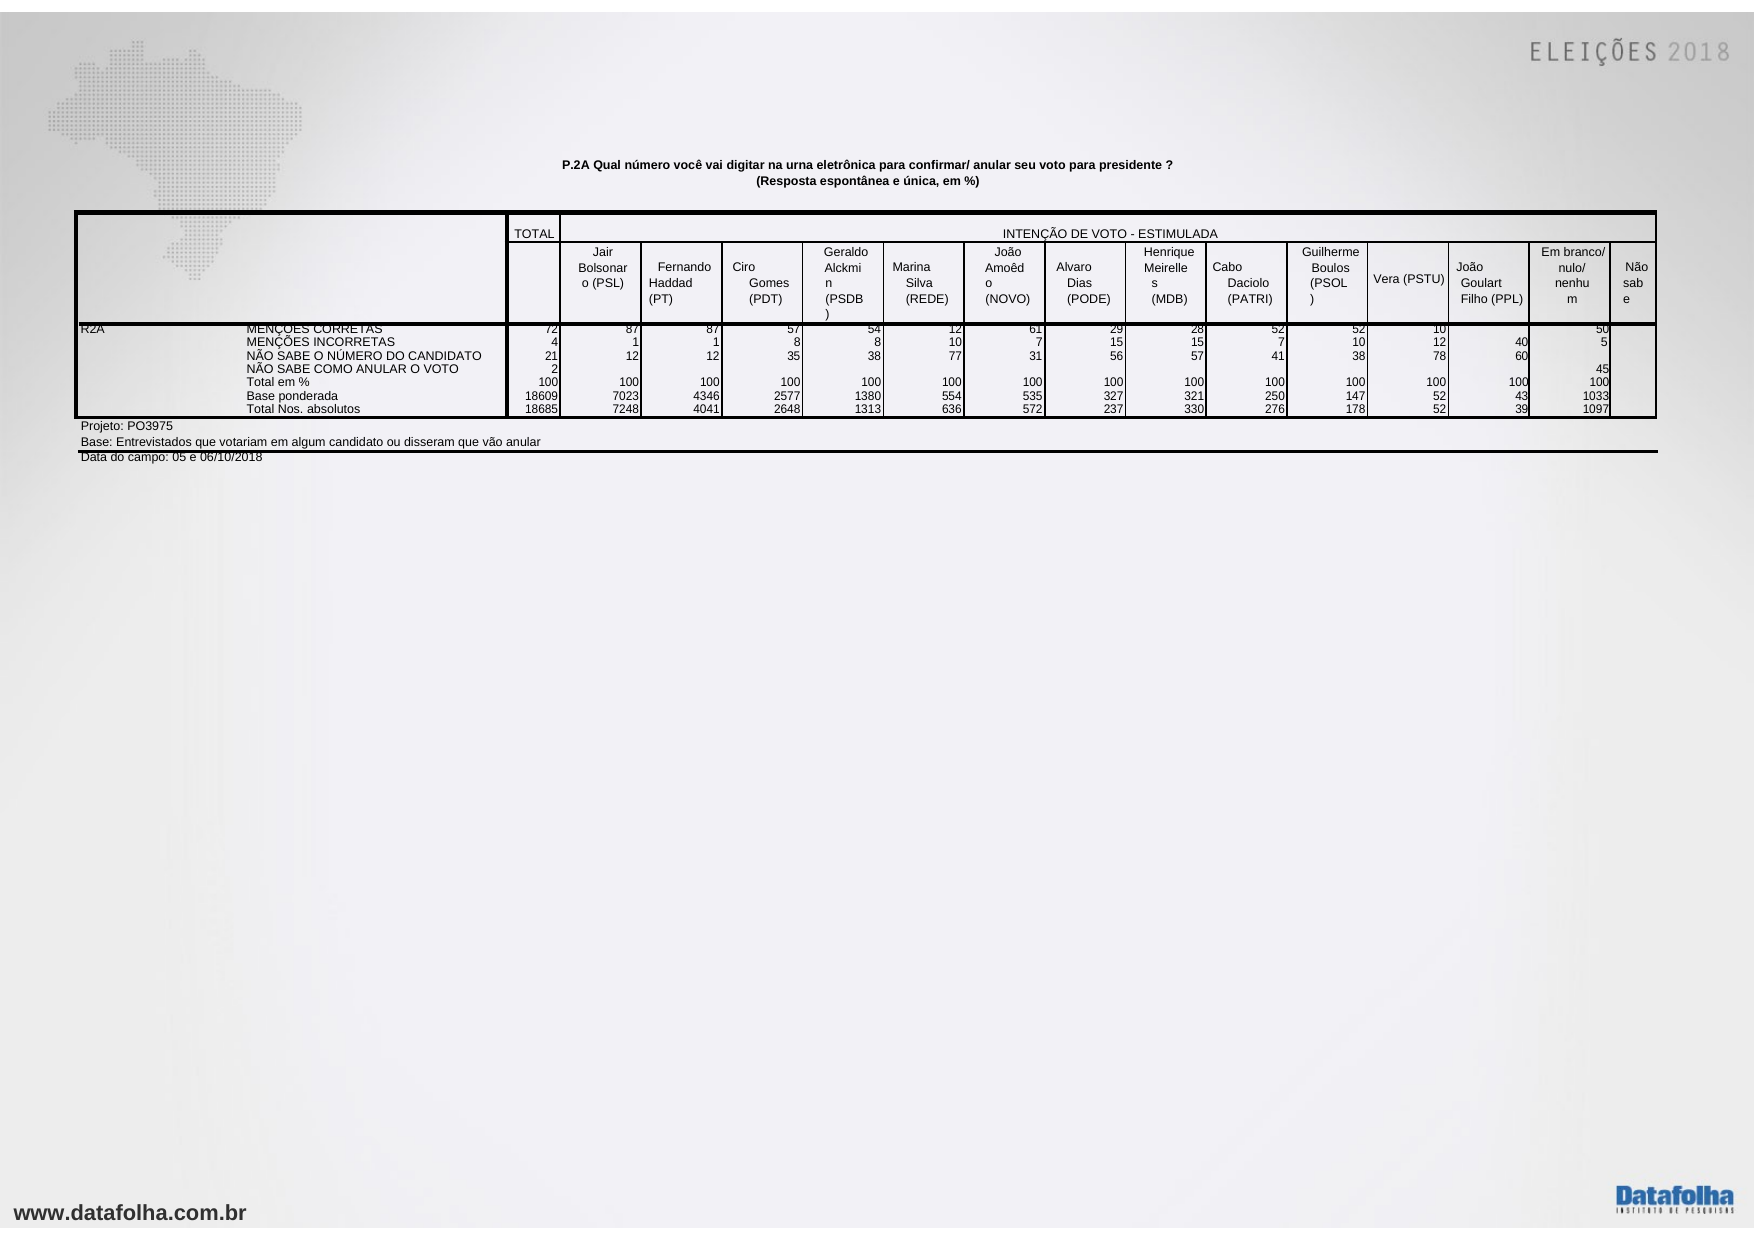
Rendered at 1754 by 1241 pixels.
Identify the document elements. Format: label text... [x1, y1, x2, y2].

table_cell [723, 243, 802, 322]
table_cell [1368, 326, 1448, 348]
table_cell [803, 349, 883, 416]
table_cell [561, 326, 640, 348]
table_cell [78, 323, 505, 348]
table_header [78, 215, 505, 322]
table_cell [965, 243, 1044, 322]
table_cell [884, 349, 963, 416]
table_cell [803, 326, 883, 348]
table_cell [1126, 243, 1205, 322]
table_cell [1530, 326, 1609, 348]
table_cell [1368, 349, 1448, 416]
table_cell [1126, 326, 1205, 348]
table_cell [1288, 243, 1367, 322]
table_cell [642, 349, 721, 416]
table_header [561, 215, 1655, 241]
subtitle www.datafolha.com.br [13, 1200, 1675, 1225]
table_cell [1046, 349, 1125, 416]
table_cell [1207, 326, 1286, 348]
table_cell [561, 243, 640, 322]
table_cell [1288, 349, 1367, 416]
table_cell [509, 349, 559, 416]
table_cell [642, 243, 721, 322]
text Base: Entrevistados que votariam em algum candidato ou disseram que vão anular Data do campo: 05 e 06/10/2018 [81, 434, 565, 464]
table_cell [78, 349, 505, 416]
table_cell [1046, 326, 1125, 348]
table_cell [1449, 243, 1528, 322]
text P.2A Qual número você vai digitar na urna eletrônica para confirmar/ anular seu voto para presidente ? (Resposta espontânea e única, em %) [562, 157, 1176, 187]
picture [0, 12, 1754, 1228]
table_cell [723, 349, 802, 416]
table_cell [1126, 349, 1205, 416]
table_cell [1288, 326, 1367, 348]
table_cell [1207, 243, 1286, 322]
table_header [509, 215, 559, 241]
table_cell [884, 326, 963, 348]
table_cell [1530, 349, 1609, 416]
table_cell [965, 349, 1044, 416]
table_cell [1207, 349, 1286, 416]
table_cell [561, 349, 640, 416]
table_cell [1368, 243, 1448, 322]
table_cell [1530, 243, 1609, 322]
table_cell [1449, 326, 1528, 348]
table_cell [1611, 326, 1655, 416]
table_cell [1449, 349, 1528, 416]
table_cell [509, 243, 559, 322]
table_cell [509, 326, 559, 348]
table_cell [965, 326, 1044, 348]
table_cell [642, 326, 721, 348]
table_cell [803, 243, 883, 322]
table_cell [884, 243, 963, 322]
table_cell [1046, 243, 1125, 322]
text Projeto: PO3975 [81, 419, 1675, 433]
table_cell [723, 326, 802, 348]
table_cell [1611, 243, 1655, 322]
